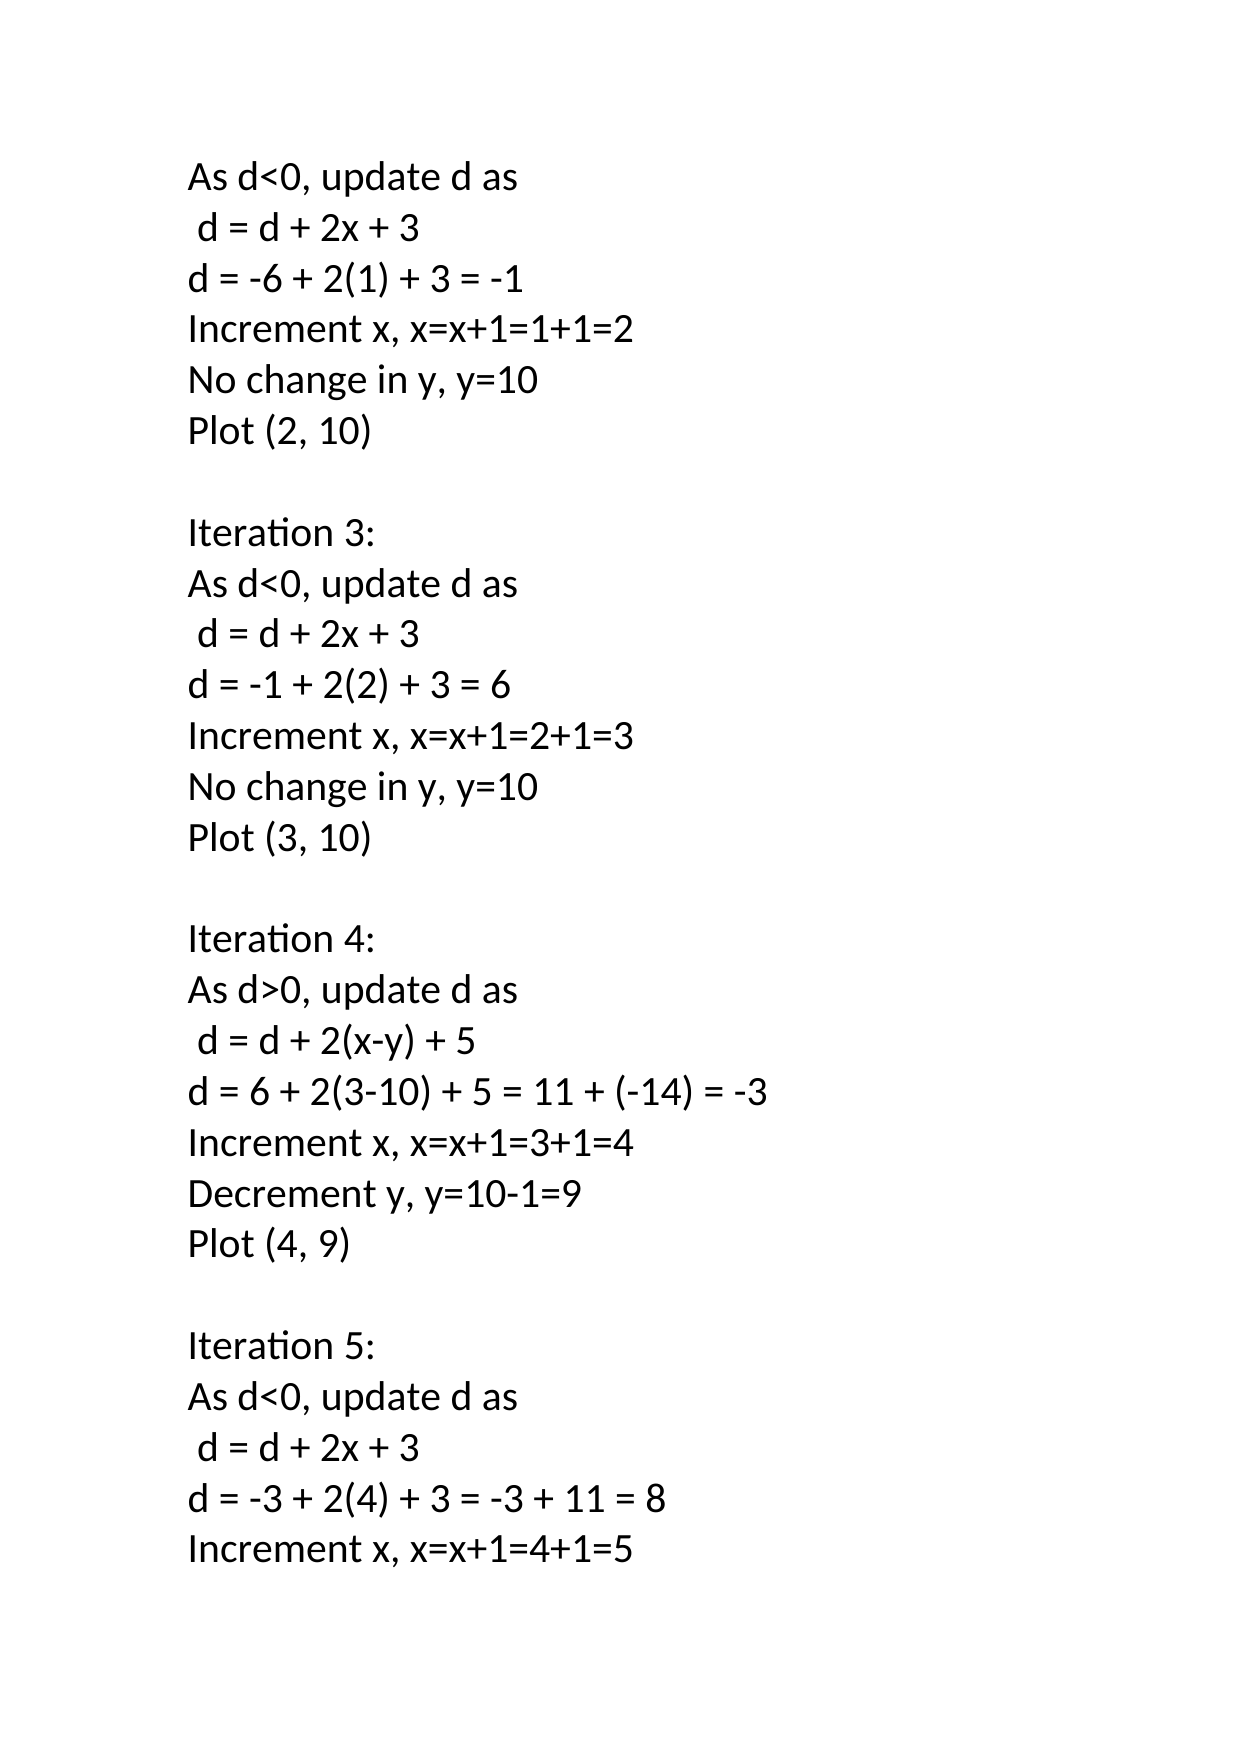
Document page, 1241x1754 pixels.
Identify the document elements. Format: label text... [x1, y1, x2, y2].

text Plot (3, 10) [187, 811, 1053, 862]
text d = -6 + 2(1) + 3 = -1 [187, 252, 1053, 302]
text No change in y, y=10 [187, 760, 1053, 811]
text Iteration 4: [187, 912, 1053, 963]
text No change in y, y=10 [187, 353, 1053, 404]
text As d<0, update d as [187, 1370, 1053, 1421]
text d = -3 + 2(4) + 3 = -3 + 11 = 8 [187, 1472, 1053, 1522]
text d = 6 + 2(3-10) + 5 = 11 + (-14) = -3 [187, 1065, 1053, 1116]
text d = d + 2x + 3 [187, 201, 1053, 252]
text d = -1 + 2(2) + 3 = 6 [187, 658, 1053, 709]
text Increment x, x=x+1=4+1=5 [187, 1522, 1053, 1573]
text d = d + 2x + 3 [187, 1421, 1053, 1472]
text Increment x, x=x+1=3+1=4 [187, 1116, 1053, 1167]
text Iteration 3: [187, 506, 1053, 557]
text d = d + 2x + 3 [187, 607, 1053, 658]
text Iteration 5: [187, 1319, 1053, 1370]
text Plot (4, 9) [187, 1217, 1053, 1268]
text Decrement y, y=10-1=9 [187, 1167, 1053, 1217]
text Plot (2, 10) [187, 404, 1053, 455]
text d = d + 2(x-y) + 5 [187, 1014, 1053, 1065]
text As d>0, update d as [187, 963, 1053, 1014]
text As d<0, update d as [187, 557, 1053, 607]
text As d<0, update d as [187, 150, 1053, 201]
text Increment x, x=x+1=1+1=2 [187, 302, 1053, 353]
text Increment x, x=x+1=2+1=3 [187, 709, 1053, 760]
